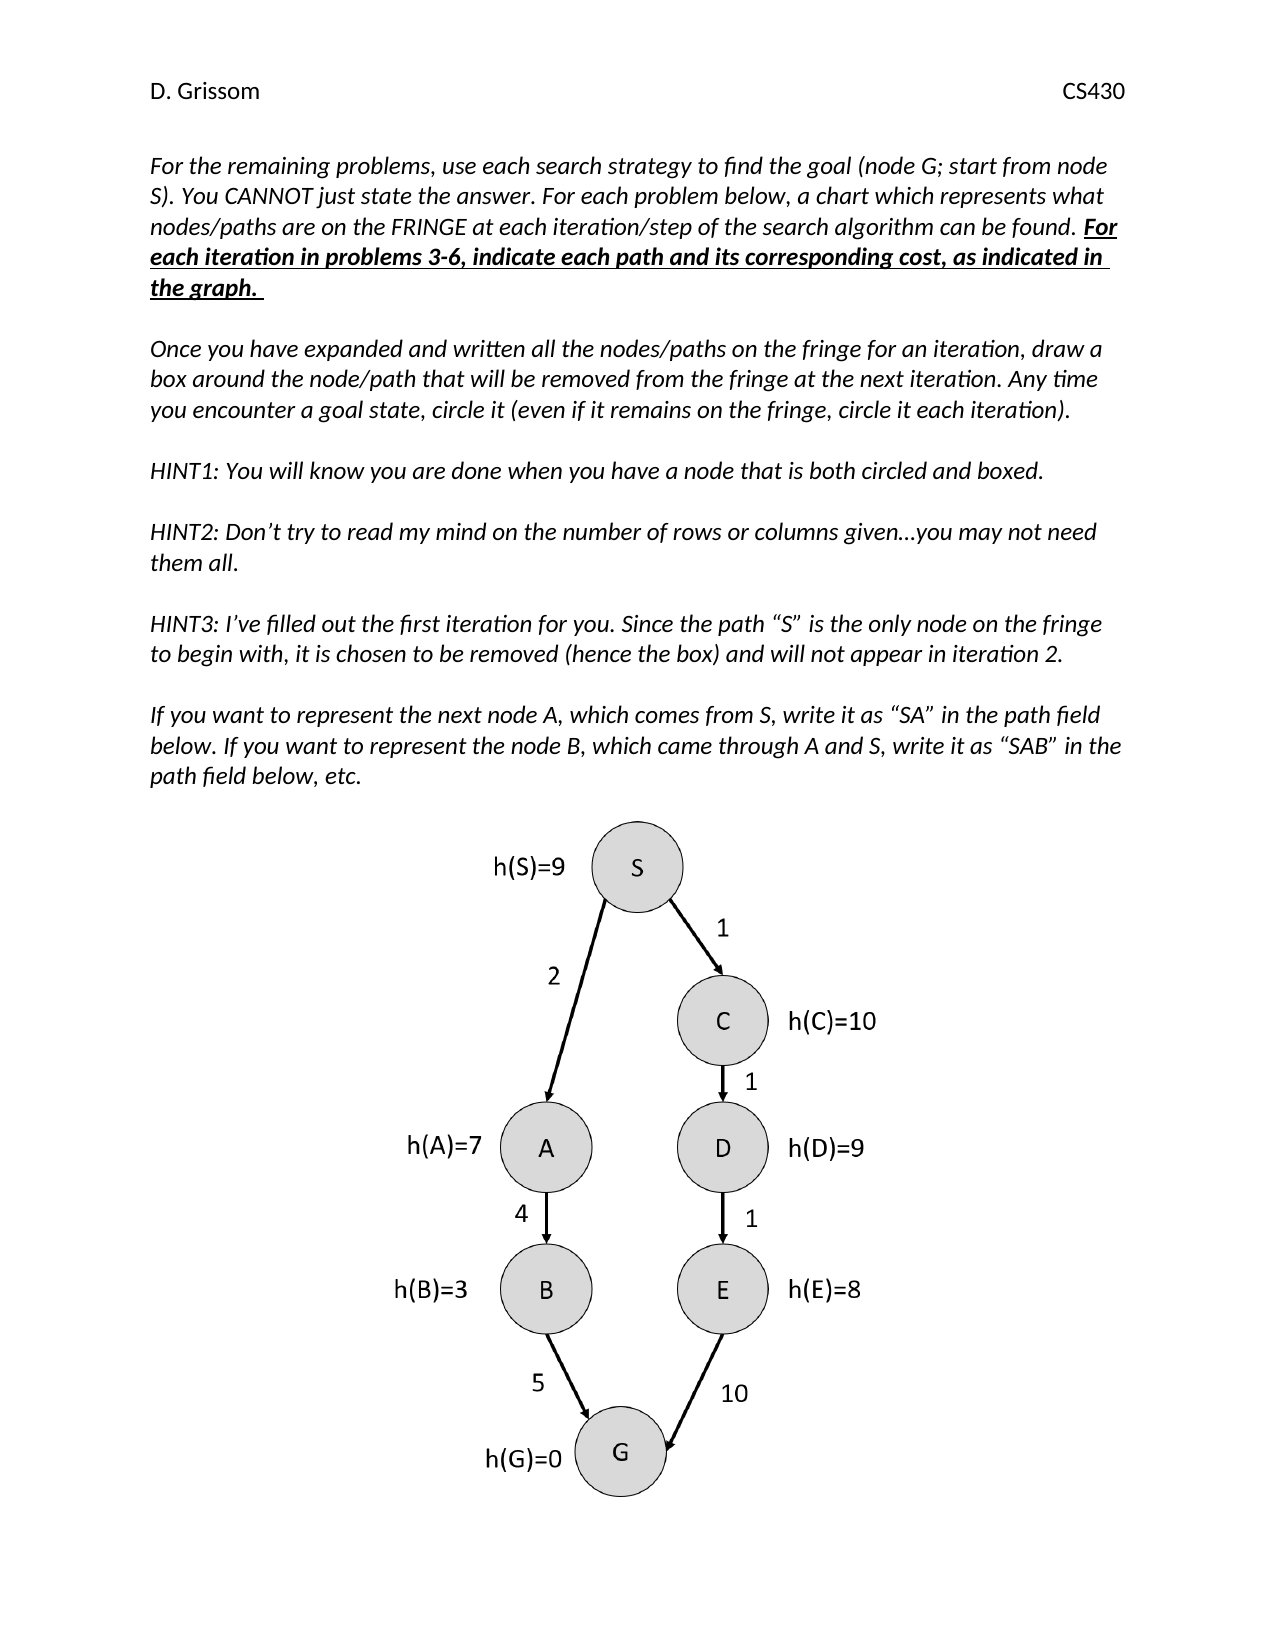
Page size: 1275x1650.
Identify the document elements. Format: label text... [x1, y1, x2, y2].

text HINT2: Don’t try to read my mind on the number of rows or columns given…you may not need them all. [150, 516, 1125, 577]
text Once you have expanded and written all the nodes/paths on the fringe for an iteration, draw a box around the node/path that will be removed from the fringe at the next iteration. Any time you encounter a goal state, circle it (even if it remains on the fringe, circle it each iteration). [150, 333, 1125, 425]
text If you want to represent the next node A, which comes from S, write it as “SA” in the path field below. If you want to represent the node B, which came through A and S, write it as “SAB” in the path field below, etc. [150, 699, 1125, 791]
text HINT3: I’ve filled out the first iteration for you. Since the path “S” is the only node on the fringe to begin with, it is chosen to be removed (hence the box) and will not appear in iteration 2. [150, 608, 1125, 669]
text HINT1: You will know you are done when you have a node that is both circled and boxed. [150, 455, 1125, 486]
picture [376, 821, 899, 1497]
text For the remaining problems, use each search strategy to find the goal (node G; start from node S). You CANNOT just state the answer. For each problem below, a chart which represents what nodes/paths are on the FRINGE at each iteration/step of the search algorithm can be found. For each iteration in problems 3-6, indicate each path and its corresponding cost, as indicated in the graph. [150, 150, 1125, 303]
